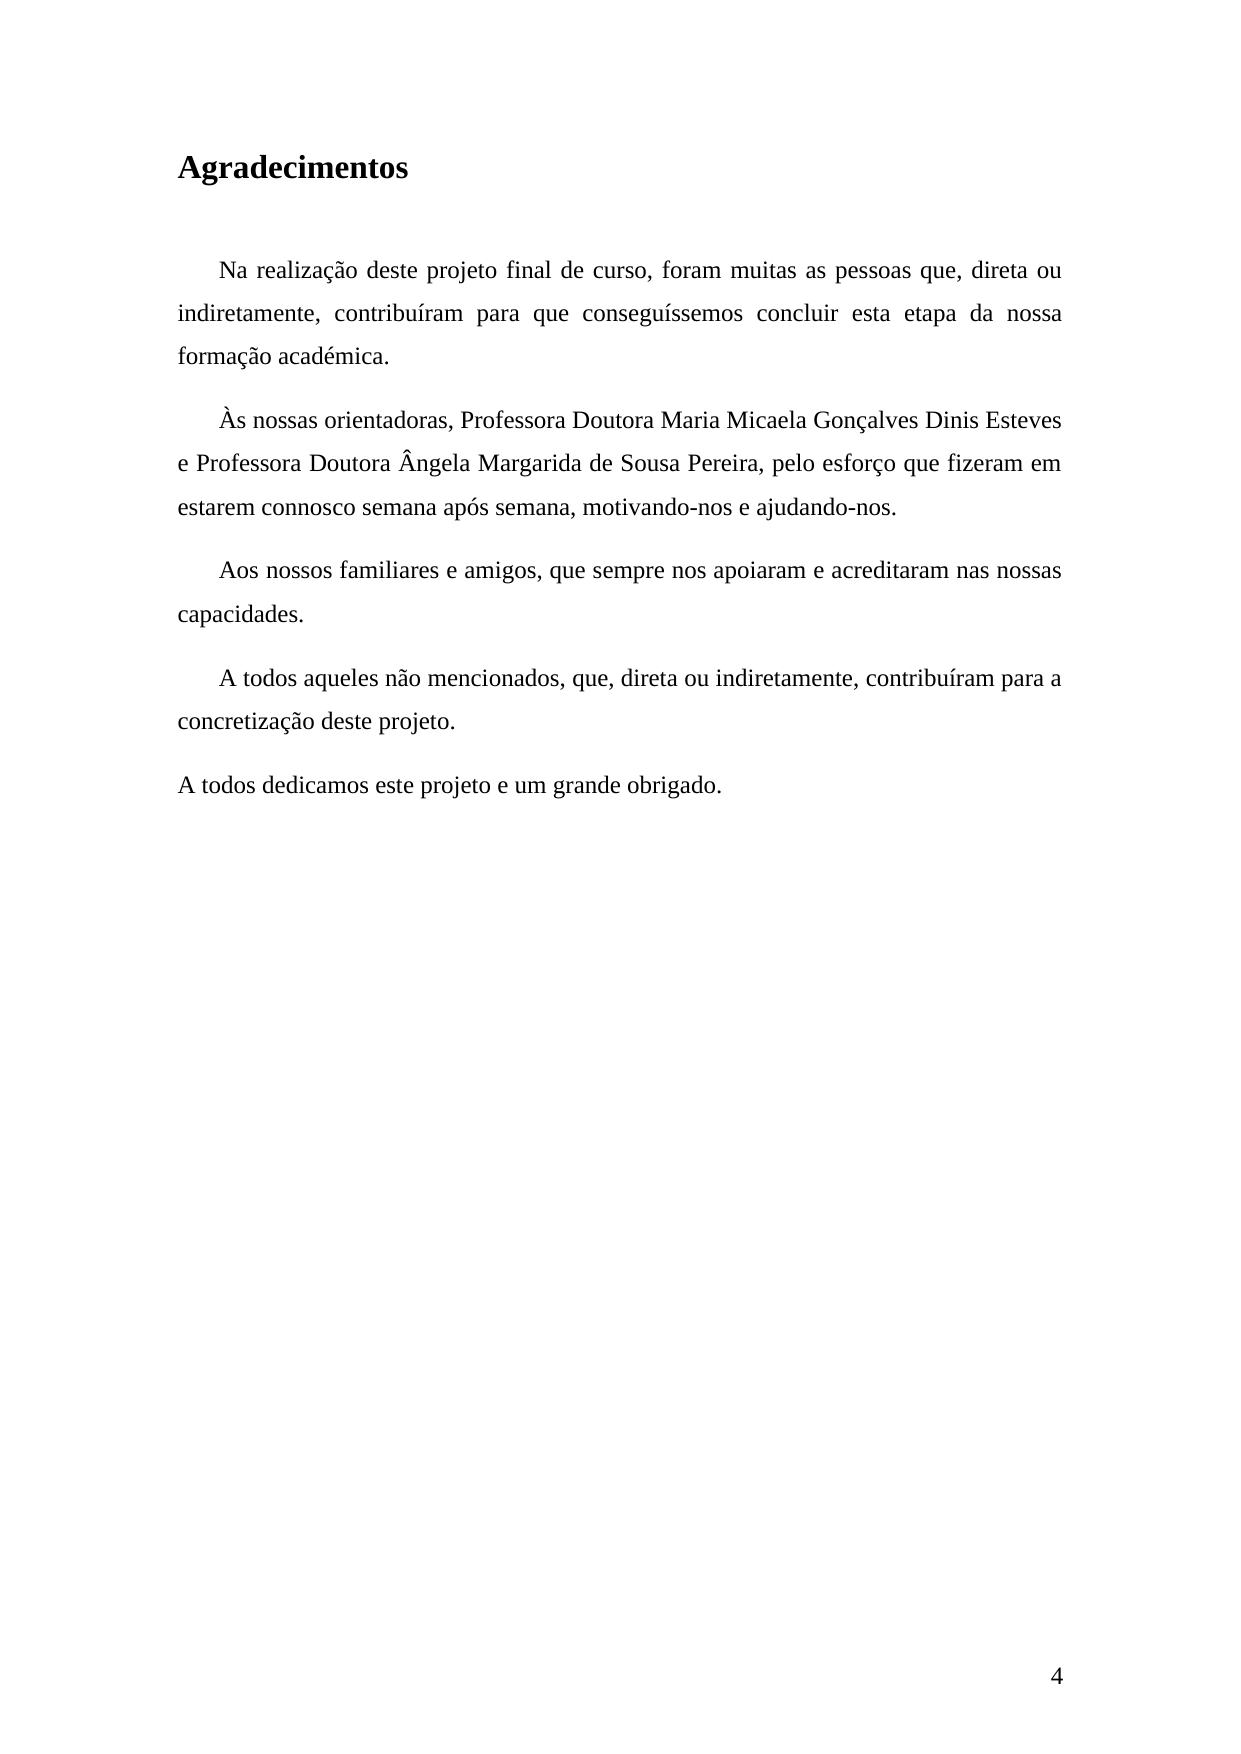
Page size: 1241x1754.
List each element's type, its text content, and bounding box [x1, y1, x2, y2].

text A todos dedicamos este projeto e um grande obrigado. [177, 770, 1063, 798]
text Às nossas orientadoras, Professora Doutora Maria Micaela Gonçalves Dinis Esteves e Professora Doutora Ângela Margarida de Sousa Pereira, pelo esforço que fizeram em estarem connosco semana após semana, motivando-nos e ajudando-nos. [177, 405, 1063, 520]
subtitle Agradecimentos [177, 148, 1063, 186]
text Na realização deste projeto final de curso, foram muitas as pessoas que, direta ou indiretamente, contribuíram para que conseguíssemos concluir esta etapa da nossa formação académica. [177, 255, 1063, 370]
text Aos nossos familiares e amigos, que sempre nos apoiaram e acreditaram nas nossas capacidades. [177, 556, 1063, 627]
text A todos aqueles não mencionados, que, direta ou indiretamente, contribuíram para a concretização deste projeto. [177, 663, 1063, 734]
